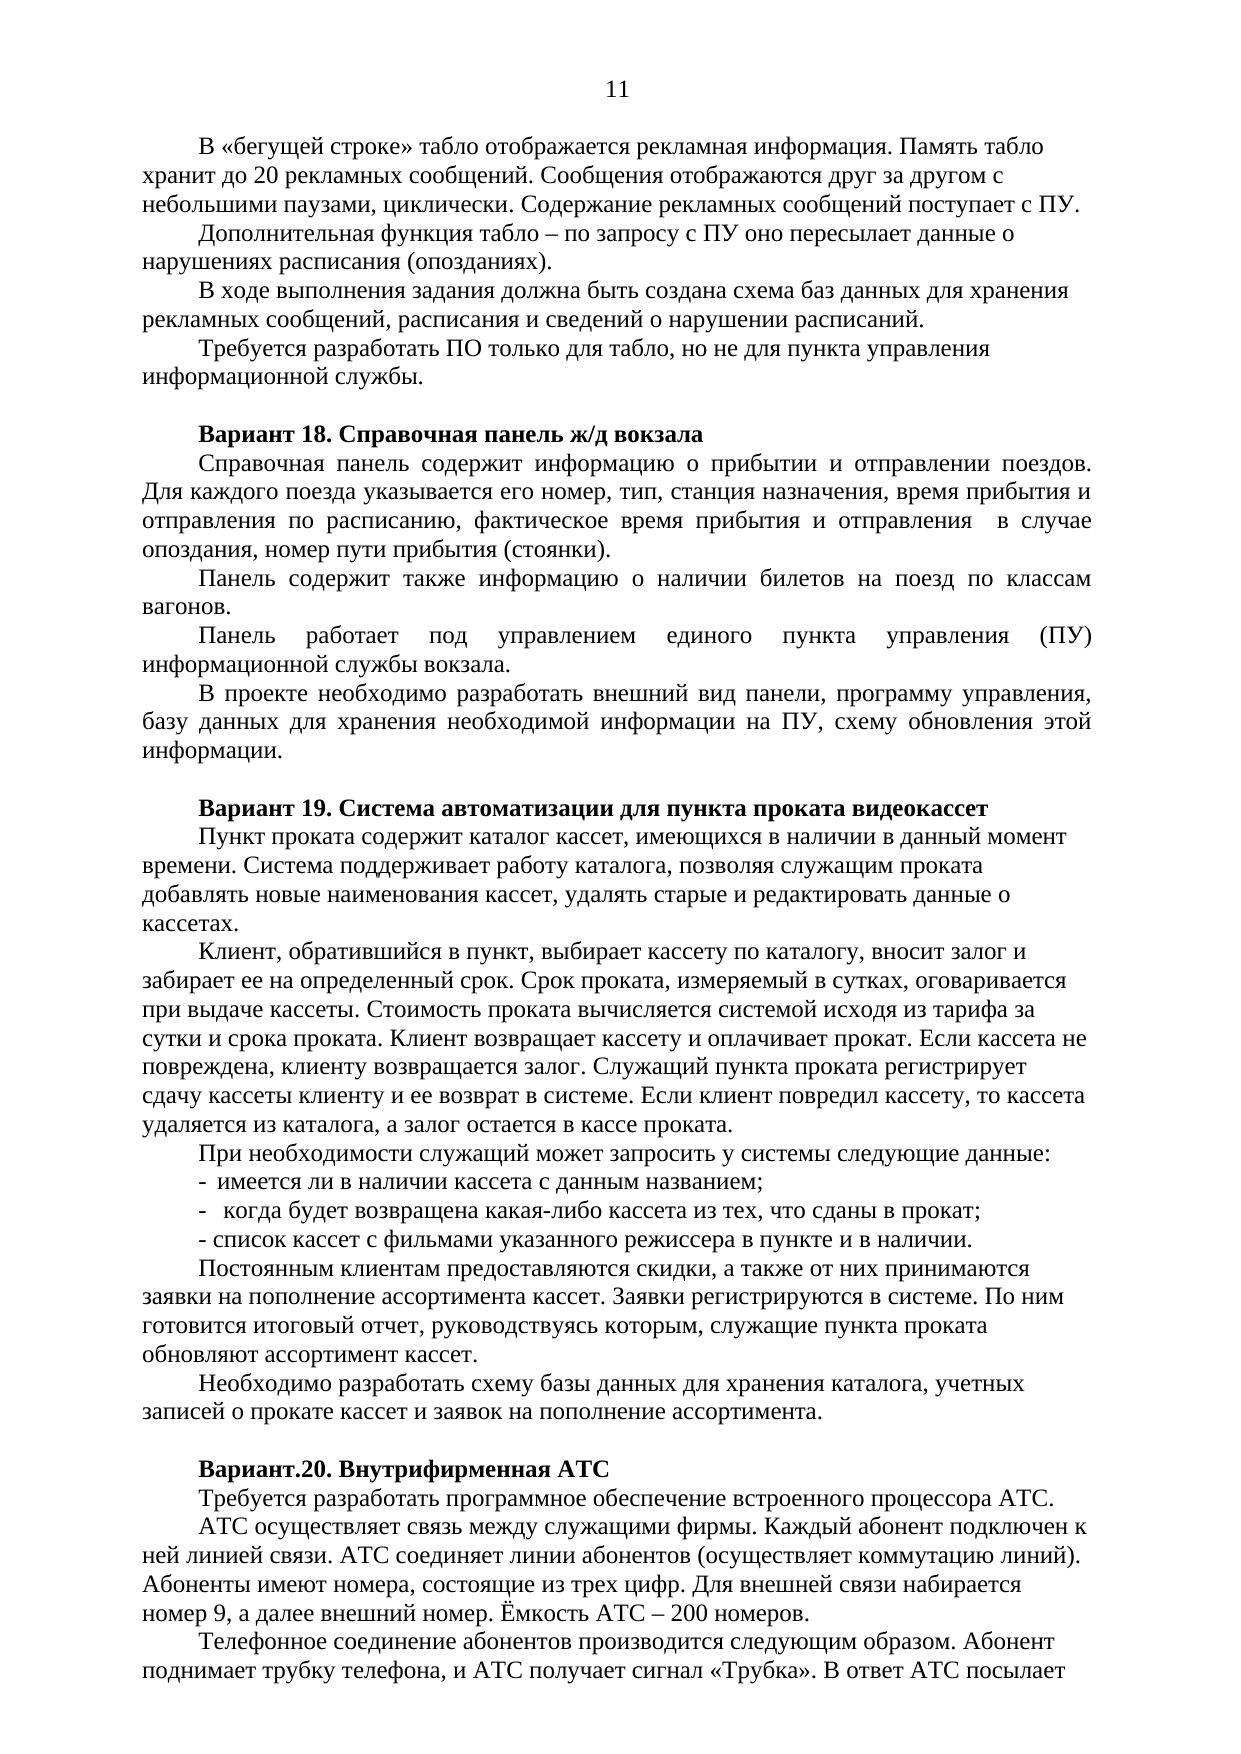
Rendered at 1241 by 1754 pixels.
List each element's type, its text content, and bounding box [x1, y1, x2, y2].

text В ходе выполнения задания должна быть создана схема баз данных для хранения рекламных сообщений, расписания и сведений о нарушении расписаний. [142, 275, 1092, 333]
text Панель содержит также информацию о наличии билетов на поезд по классам вагонов. [142, 563, 1092, 620]
text Требуется разработать ПО только для табло, но не для пункта управления информационной службы. [142, 333, 1092, 390]
text При необходимости служащий может запросить у системы следующие данные: [142, 1138, 1092, 1166]
text Панель работает под управлением единого пункта управления (ПУ) информационной службы вокзала. [142, 620, 1092, 678]
text - список кассет с фильмами указанного режиссера в пункте и в наличии. [142, 1224, 1092, 1253]
text Дополнительная функция табло – по запросу с ПУ оно пересылает данные о нарушениях расписания (опозданиях). [142, 218, 1092, 275]
text В «бегущей строке» табло отображается рекламная информация. Память табло хранит до 20 рекламных сообщений. Сообщения отображаются друг за другом с небольшими паузами, циклически. Содержание рекламных сообщений поступает с ПУ. [142, 131, 1092, 218]
text Клиент, обратившийся в пункт, выбирает кассету по каталогу, вносит залог и забирает ее на определенный срок. Срок проката, измеряемый в сутках, оговаривается при выдаче кассеты. Стоимость проката вычисляется системой исходя из тарифа за сутки и срока проката. Клиент возвращает кассету и оплачивает прокат. Если кассета не повреждена, клиенту возвращается залог. Служащий пункта проката регистрирует сдачу кассеты клиенту и ее возврат в системе. Если клиент повредил кассету, то кассета удаляется из каталога, а залог остается в кассе проката. [142, 936, 1092, 1138]
text В проекте необходимо разработать внешний вид панели, программу управления, базу данных для хранения необходимой информации на ПУ, схему обновления этой информации. [142, 678, 1092, 764]
text Пункт проката содержит каталог кассет, имеющихся в наличии в данный момент времени. Система поддерживает работу каталога, позволяя служащим проката добавлять новые наименования кассет, удалять старые и редактировать данные о кассетах. [142, 821, 1092, 936]
text Справочная панель содержит информацию о прибытии и отправлении поездов. Для каждого поезда указывается его номер, тип, станция назначения, время прибытия и отправления по расписанию, фактическое время прибытия и отправления в случае опоздания, номер пути прибытия (стоянки). [142, 448, 1092, 563]
text - когда будет возвращена какая-либо кассета из тех, что сданы в прокат; [142, 1195, 1092, 1224]
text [142, 1626, 1092, 1684]
text Требуется разработать программное обеспечение встроенного процессора АТС. [142, 1483, 1092, 1511]
text Вариант 19. Система автоматизации для пункта проката видеокассет [142, 793, 1092, 821]
text Вариант.20. Внутрифирменная АТС [142, 1454, 1092, 1483]
text Постоянным клиентам предоставляются скидки, а также от них принимаются заявки на пополнение ассортимента кассет. Заявки регистрируются в системе. По ним готовится итоговый отчет, руководствуясь которым, служащие пункта проката обновляют ассортимент кассет. [142, 1253, 1092, 1368]
text - имеется ли в наличии кассета с данным названием; [142, 1166, 1092, 1195]
text АТС осуществляет связь между служащими фирмы. Каждый абонент подключен к ней линией связи. АТС соединяет линии абонентов (осуществляет коммутацию линий). Абоненты имеют номера, состоящие из трех цифр. Для внешней связи набирается номер 9, а далее внешний номер. Ёмкость АТС – 200 номеров. [142, 1511, 1092, 1626]
text Необходимо разработать схему базы данных для хранения каталога, учетных записей о прокате кассет и заявок на пополнение ассортимента. [142, 1368, 1092, 1425]
text Вариант 18. Справочная панель ж/д вокзала [142, 419, 1092, 448]
